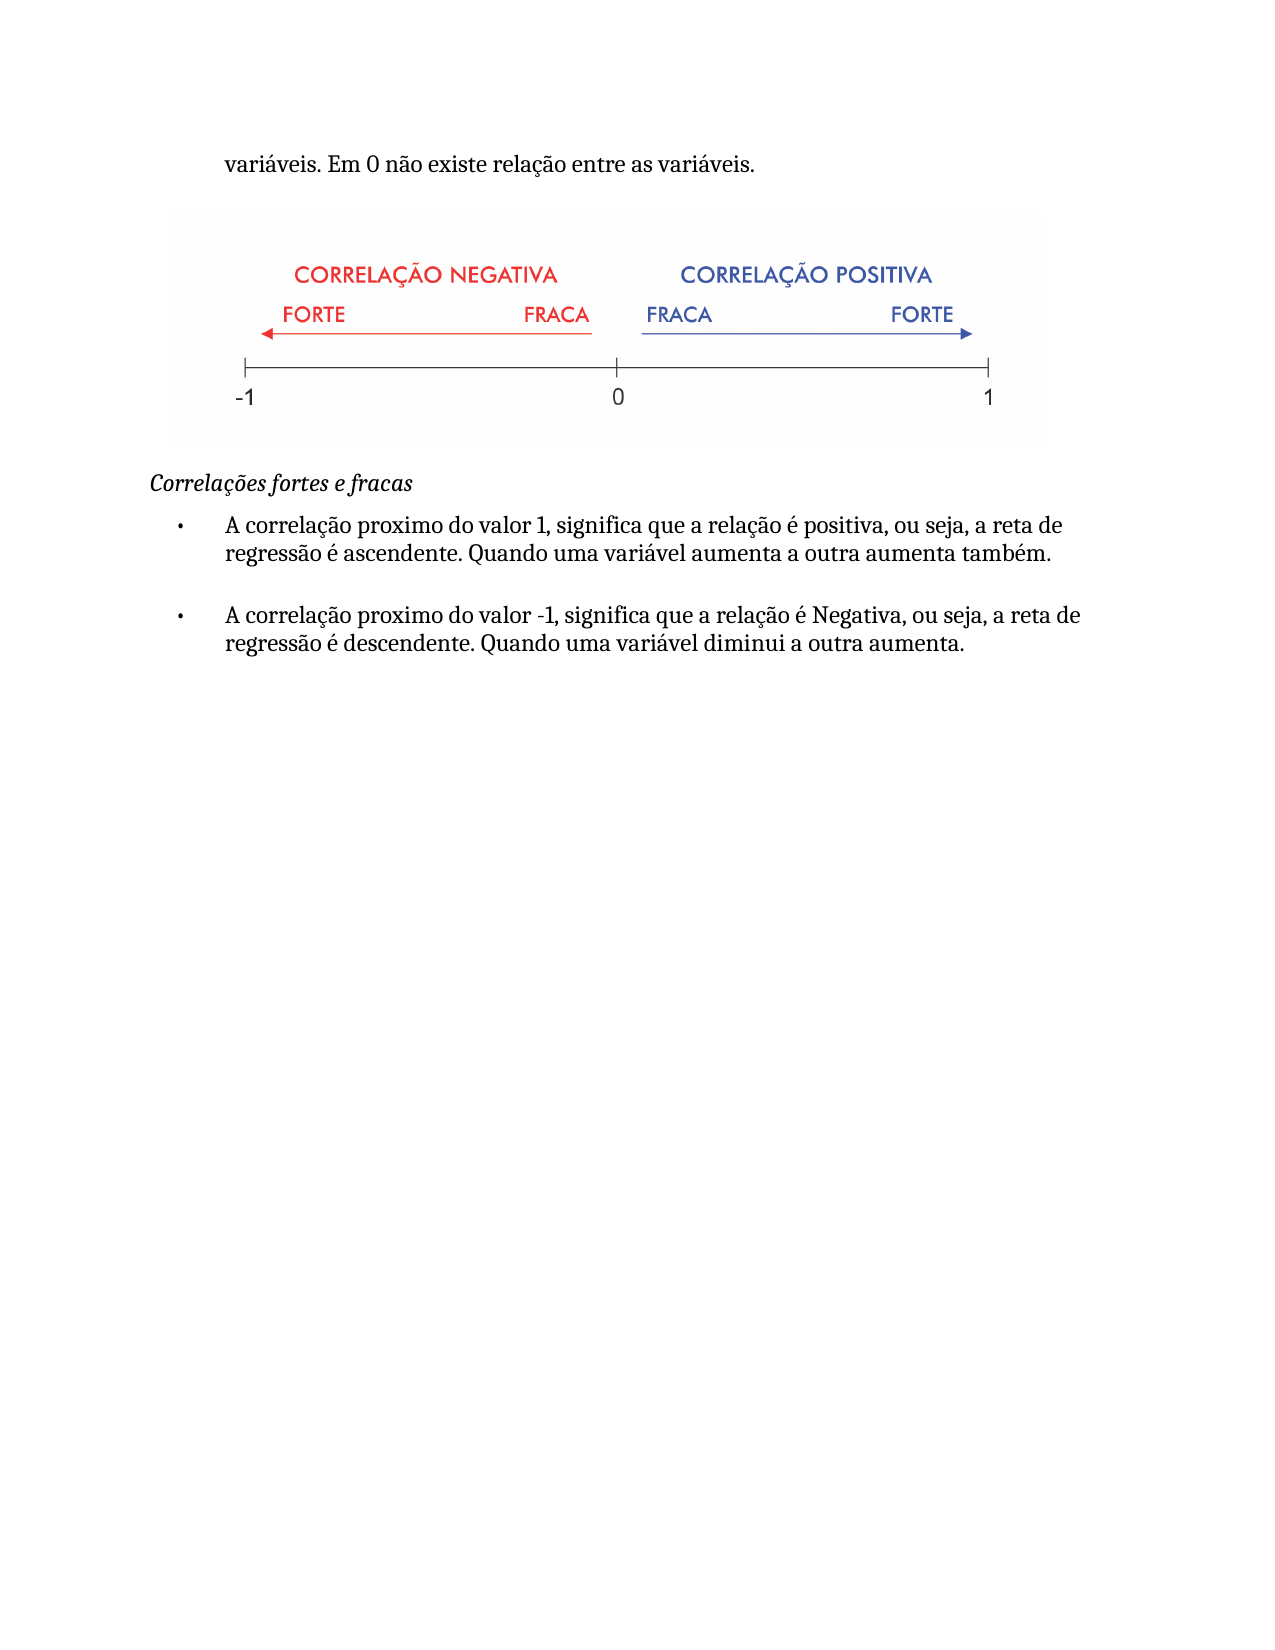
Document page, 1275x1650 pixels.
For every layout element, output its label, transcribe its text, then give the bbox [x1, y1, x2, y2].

picture [168, 211, 1044, 449]
list A correlação proximo do valor 1, significa que a relação é positiva, ou seja, a reta de regressão é ascendente. Quando uma variável aumenta a outra aumenta também. [175, 511, 1125, 597]
text Correlações fortes e fracas [150, 469, 1125, 498]
list A correlação proximo do valor -1, significa que a relação é Negativa, ou seja, a reta de regressão é descendente. Quando uma variável diminui a outra aumenta. [175, 601, 1125, 687]
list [175, 150, 1125, 207]
